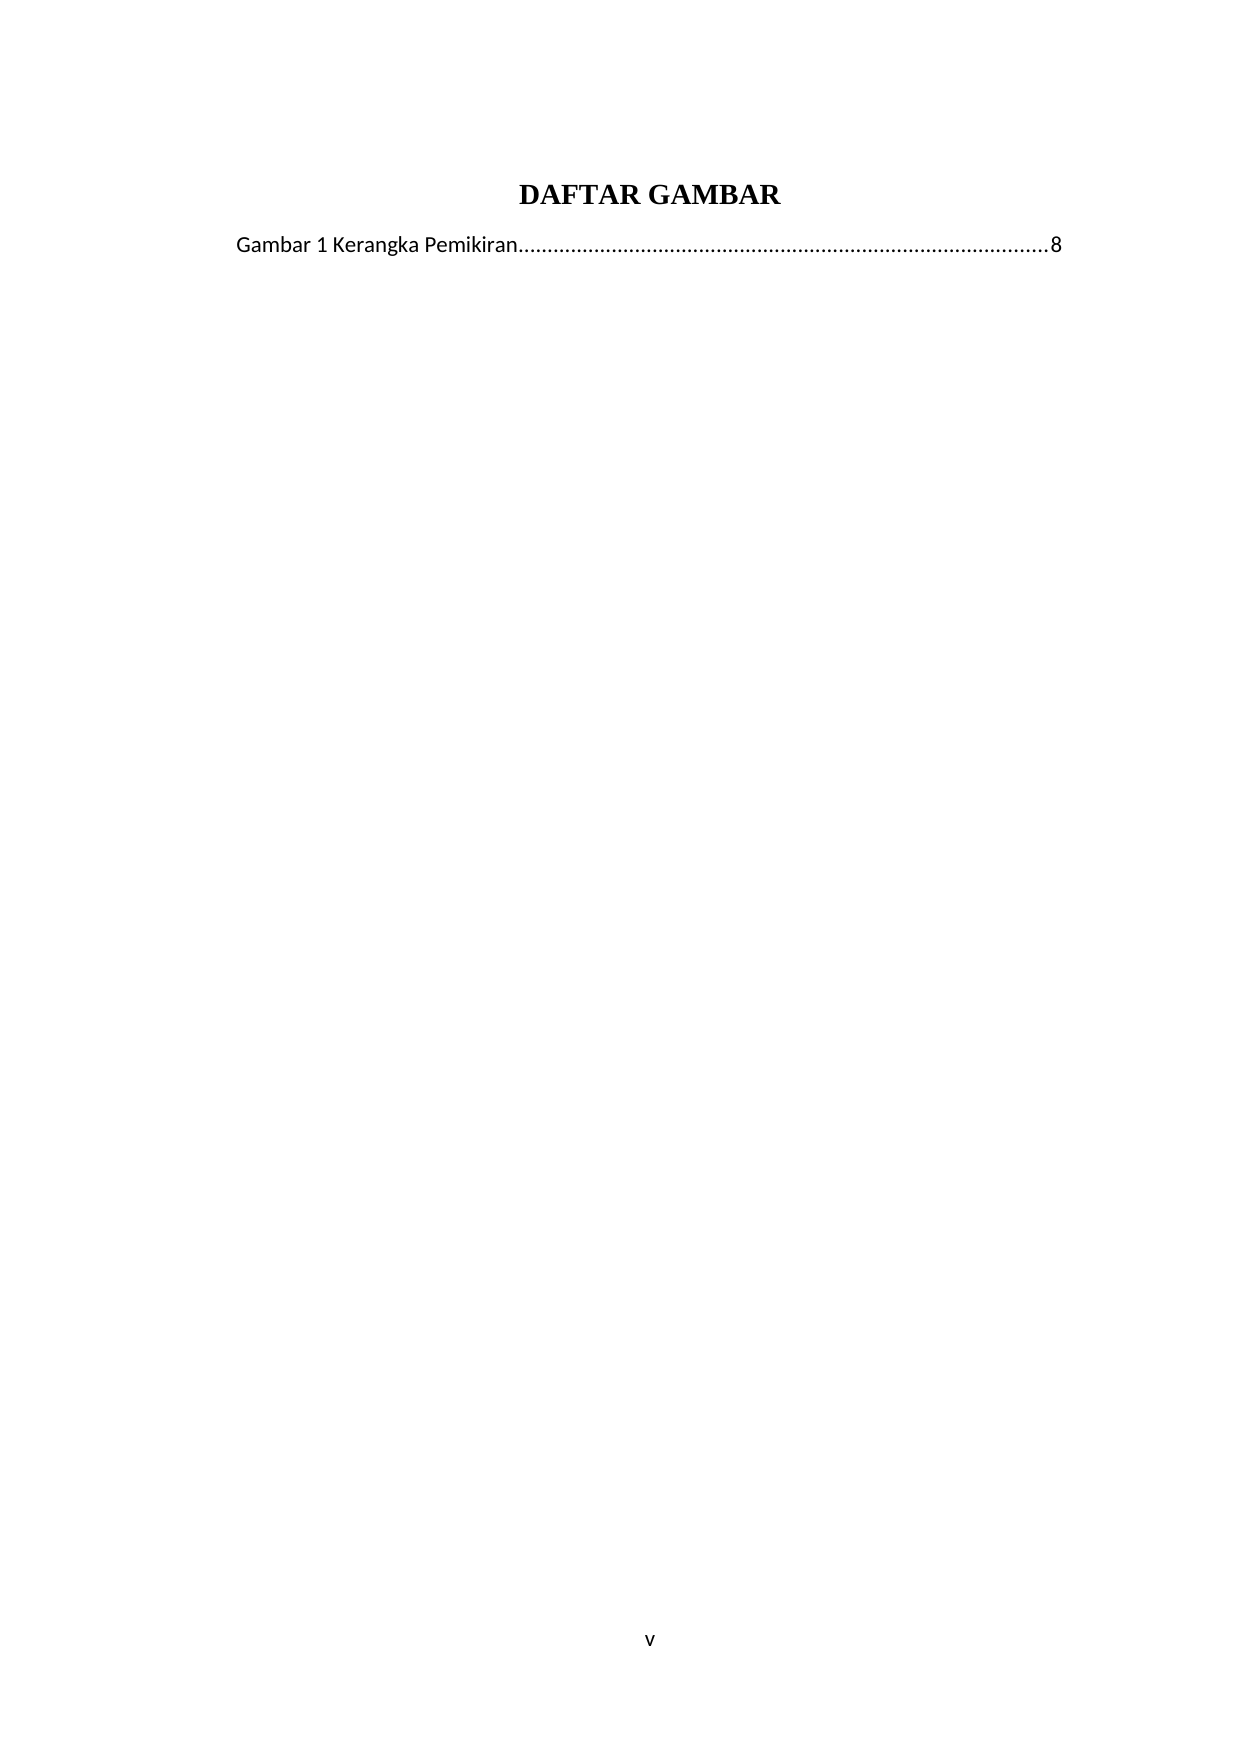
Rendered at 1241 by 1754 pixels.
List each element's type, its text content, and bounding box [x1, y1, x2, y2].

text Gambar 1 Kerangka Pemikiran 8 [236, 230, 1063, 258]
text DAFTAR GAMBAR [236, 177, 1063, 211]
